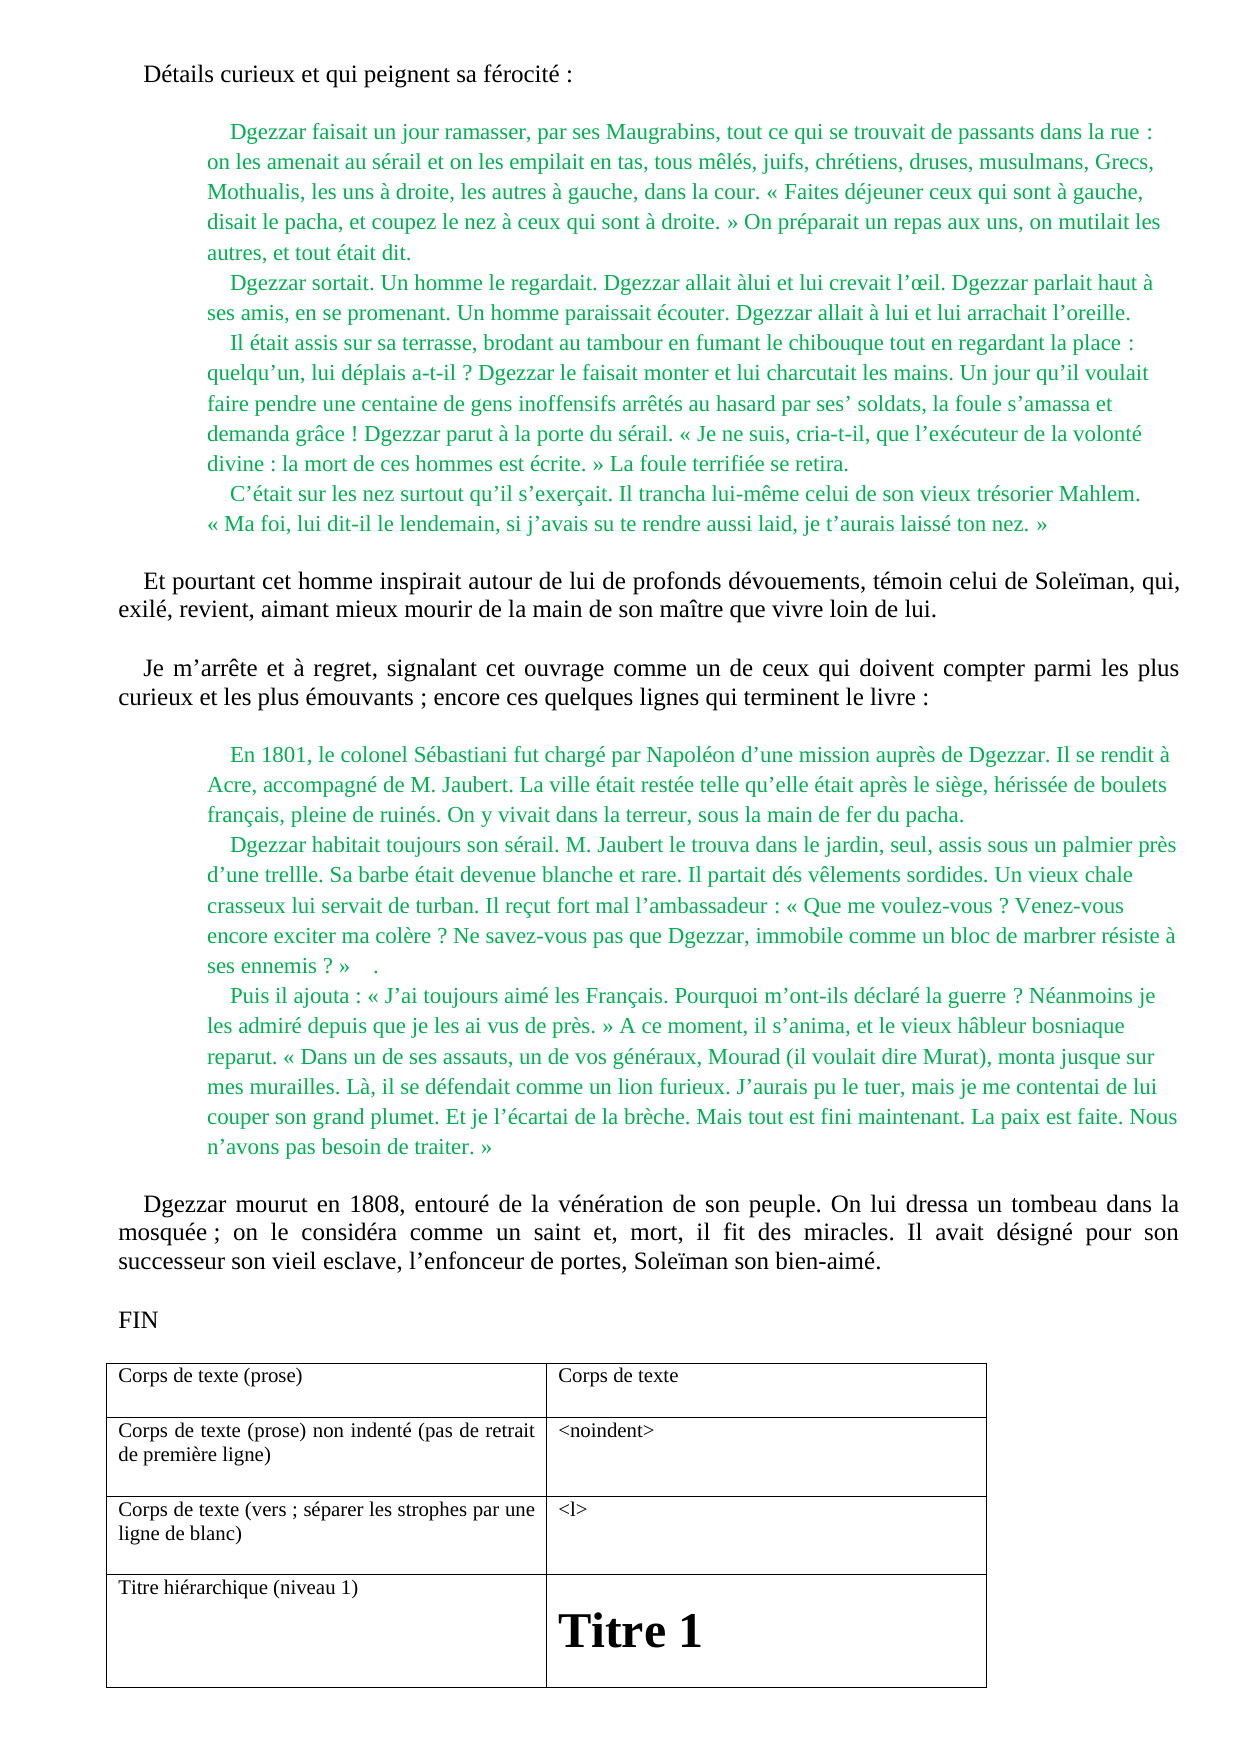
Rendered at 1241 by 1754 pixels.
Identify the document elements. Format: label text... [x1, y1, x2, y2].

table_cell Corps de texte (vers ; séparer les strophes par une ligne de blanc) [107, 1497, 546, 1574]
text C’était sur les nez surtout qu’il s’exerçait. Il trancha lui-même celui de son vieux trésorier Mahlem. « Ma foi, lui dit-il le lendemain, si j’avais su te rendre aussi laid, je t’aurais laissé ton nez. » [207, 480, 1181, 537]
table_cell <l> [547, 1497, 986, 1574]
text Et pourtant cet homme inspirait autour de lui de profonds dévouements, témoin celui de Soleïman, qui, exilé, revient, aimant mieux mourir de la main de son maître que vivre loin de lui. [118, 566, 1181, 623]
text Dgezzar habitait toujours son sérail. M. Jaubert le trouva dans le jardin, seul, assis sous un palmier près d’une trellle. Sa barbe était devenue blanche et rare. Il partait dés vêlements sordides. Un vieux chale crasseux lui servait de turban. Il reçut fort mal l’ambassadeur : « Que me voulez-vous ? Venez-vous encore exciter ma colère ? Ne savez-vous pas que Dgezzar, immobile comme un bloc de marbrer résiste à ses ennemis ? » . [207, 831, 1181, 978]
text Je m’arrête et à regret, signalant cet ouvrage comme un de ceux qui doivent compter parmi les plus curieux et les plus émouvants ; encore ces quelques lignes qui terminent le livre : [118, 653, 1181, 711]
table_header Corps de texte [547, 1364, 986, 1417]
table_cell <noindent> [547, 1418, 986, 1496]
text Détails curieux et qui peignent sa férocité : [118, 59, 1181, 88]
table_cell Corps de texte (prose) non indenté (pas de retrait de première ligne) [107, 1418, 546, 1496]
table_cell Titre hiérarchique (niveau 1) [107, 1575, 546, 1687]
text Il était assis sur sa terrasse, brodant au tambour en fumant le chibouque tout en regardant la place : quelqu’un, lui déplais a-t-il ? Dgezzar le faisait monter et lui charcutait les mains. Un jour qu’il voulait faire pendre une centaine de gens inoffensifs arrêtés au hasard par ses’ soldats, la foule s’amassa et demanda grâce ! Dgezzar parut à la porte du sérail. « Je ne suis, cria-t-il, que l’exécuteur de la volonté divine : la mort de ces hommes est écrite. » La foule terrifiée se retira. [207, 329, 1181, 476]
text Dgezzar sortait. Un homme le regardait. Dgezzar allait àlui et lui crevait l’œil. Dgezzar parlait haut à ses amis, en se promenant. Un homme paraissait écouter. Dgezzar allait à lui et lui arrachait l’oreille. [207, 269, 1181, 325]
text Dgezzar mourut en 1808, entouré de la vénération de son peuple. On lui dressa un tombeau dans la mosquée ; on le considéra comme un saint et, mort, il fit des miracles. Il avait désigné pour son successeur son vieil esclave, l’enfonceur de portes, Soleïman son bien-aimé. [118, 1189, 1181, 1275]
text Dgezzar faisait un jour ramasser, par ses Maugrabins, tout ce qui se trouvait de passants dans la rue : on les amenait au sérail et on les empilait en tas, tous mêlés, juifs, chrétiens, druses, musulmans, Grecs, Mothualis, les uns à droite, les autres à gauche, dans la cour. « Faites déjeuner ceux qui sont à gauche, disait le pacha, et coupez le nez à ceux qui sont à droite. » On préparait un repas aux uns, on mutilait les autres, et tout était dit. [207, 118, 1181, 265]
table_header Corps de texte (prose) [107, 1364, 546, 1417]
text Puis il ajouta : « J’ai toujours aimé les Français. Pourquoi m’ont-ils déclaré la guerre ? Néanmoins je les admiré depuis que je les ai vus de près. » A ce moment, il s’anima, et le vieux hâbleur bosniaque reparut. « Dans un de ses assauts, un de vos généraux, Mourad (il voulait dire Murat), monta jusque sur mes murailles. Là, il se défendait comme un lion furieux. J’aurais pu le tuer, mais je me contentai de lui couper son grand plumet. Et je l’écartai de la brèche. Mais tout est fini maintenant. La paix est faite. Nous n’avons pas besoin de traiter. » [207, 982, 1181, 1160]
text En 1801, le colonel Sébastiani fut chargé par Napoléon d’une mission auprès de Dgezzar. Il se rendit à Acre, accompagné de M. Jaubert. La ville était restée telle qu’elle était après le siège, hérissée de boulets français, pleine de ruinés. On y vivait dans la terreur, sous la main de fer du pacha. [207, 741, 1181, 827]
text FIN [118, 1305, 1181, 1334]
table_cell Titre 1 [547, 1575, 986, 1687]
